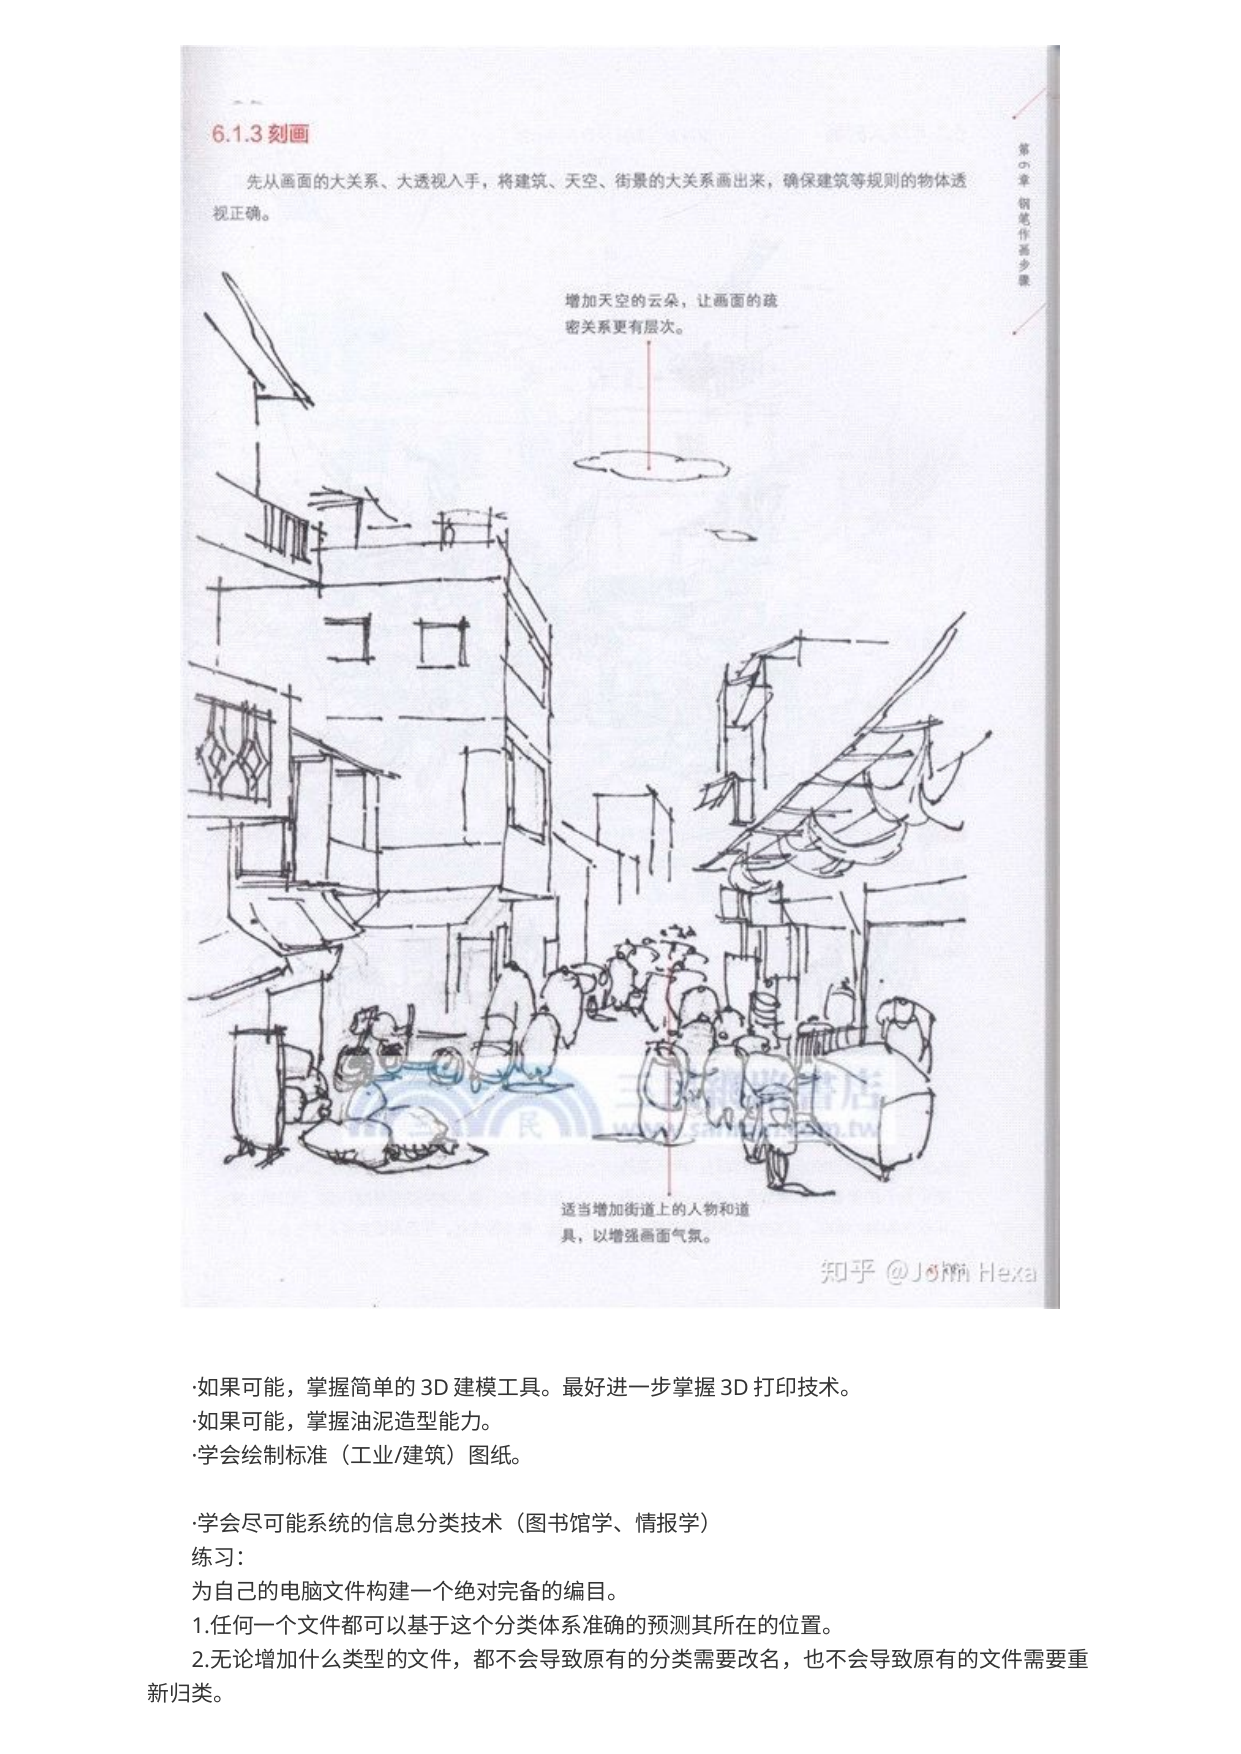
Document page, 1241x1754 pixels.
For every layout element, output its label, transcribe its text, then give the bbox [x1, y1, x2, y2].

text ·学会尽可能系统的信息分类技术（图书馆学、情报学） [148, 1505, 1092, 1539]
text 1.任何一个文件都可以基于这个分类体系准确的预测其所在的位置。 [148, 1607, 1092, 1641]
text ·如果可能，掌握简单的3D建模工具。最好进一步掌握3D打印技术。 [148, 1369, 1092, 1403]
text 为自己的电脑文件构建一个绝对完备的编目。 [148, 1573, 1092, 1607]
text 2.无论增加什么类型的文件，都不会导致原有的分类需要改名，也不会导致原有的文件需要重新归类。 [148, 1641, 1092, 1709]
picture [180, 45, 1060, 1309]
text ·如果可能，掌握油泥造型能力。 [148, 1403, 1092, 1437]
text ·学会绘制标准（工业/建筑）图纸。 [148, 1437, 1092, 1471]
table_header [136, 45, 1104, 1335]
text 练习： [148, 1539, 1092, 1573]
